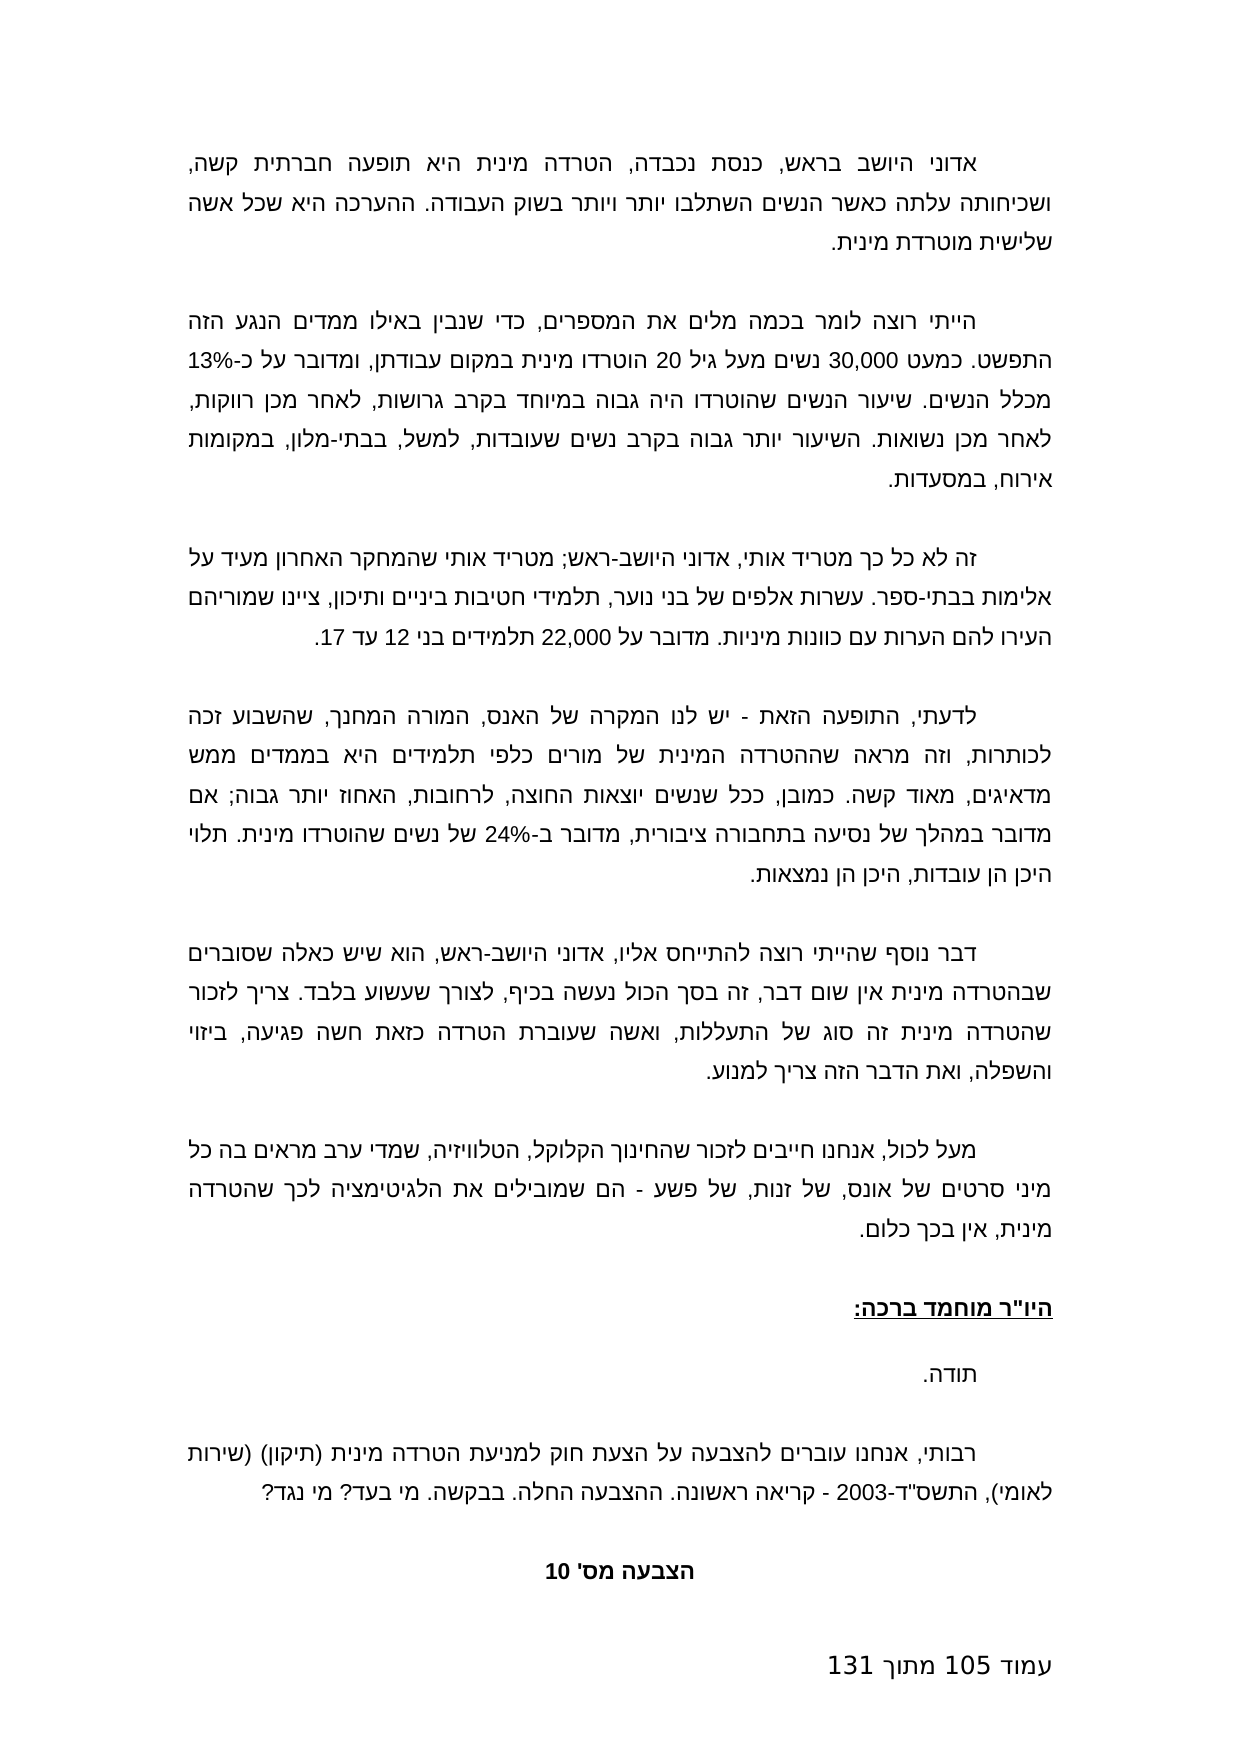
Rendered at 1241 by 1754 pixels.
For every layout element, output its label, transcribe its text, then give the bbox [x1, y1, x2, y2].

text זה לא כל כך מטריד אותי, אדוני היושב-ראש; מטריד אותי שהמחקר האחרון מעיד על אלימות בבתי-ספר. עשרות אלפים של בני נוער, תלמידי חטיבות ביניים ותיכון, ציינו שמוריהם העירו להם הערות עם כוונות מיניות. מדובר על 22,000 תלמידים בני 12 עד 17. [187, 545, 1053, 650]
text רבותי, אנחנו עוברים להצבעה על הצעת חוק למניעת הטרדה מינית (תיקון) (שירות לאומי), התשס"ד-2003 - קריאה ראשונה. ההצבעה החלה. בבקשה. מי בעד? מי נגד? [187, 1440, 1053, 1506]
text תודה. [187, 1361, 1053, 1387]
text מעל לכול, אנחנו חייבים לזכור שהחינוך הקלוקל, הטלוויזיה, שמדי ערב מראים בה כל מיני סרטים של אונס, של זנות, של פשע - הם שמובילים את הלגיטימציה לכך שהטרדה מינית, אין בכך כלום. [187, 1137, 1053, 1242]
text לדעתי, התופעה הזאת - יש לנו המקרה של האנס, המורה המחנך, שהשבוע זכה לכותרות, וזה מראה שההטרדה המינית של מורים כלפי תלמידים היא בממדים ממש מדאיגים, מאוד קשה. כמובן, ככל שנשים יוצאות החוצה, לרחובות, האחוז יותר גבוה; אם מדובר במהלך של נסיעה בתחבורה ציבורית, מדובר ב-24% של נשים שהוטרדו מינית. תלוי היכן הן עובדות, היכן הן נמצאות. [187, 703, 1053, 887]
text אדוני היושב בראש, כנסת נכבדה, הטרדה מינית היא תופעה חברתית קשה, ושכיחותה עלתה כאשר הנשים השתלבו יותר ויותר בשוק העבודה. ההערכה היא שכל אשה שלישית מוטרדת מינית. [187, 150, 1053, 255]
text הייתי רוצה לומר בכמה מלים את המספרים, כדי שנבין באילו ממדים הנגע הזה התפשט. כמעט 30,000 נשים מעל גיל 20 הוטרדו מינית במקום עבודתן, ומדובר על כ-13% מכלל הנשים. שיעור הנשים שהוטרדו היה גבוה במיוחד בקרב גרושות, לאחר מכן רווקות, לאחר מכן נשואות. השיעור יותר גבוה בקרב נשים שעובדות, למשל, בבתי-מלון, במקומות אירוח, במסעדות. [187, 308, 1053, 492]
text היו"ר מוחמד ברכה: [187, 1295, 1053, 1321]
text הצבעה מס' 10 [187, 1558, 1053, 1584]
text דבר נוסף שהייתי רוצה להתייחס אליו, אדוני היושב-ראש, הוא שיש כאלה שסוברים שבהטרדה מינית אין שום דבר, זה בסך הכול נעשה בכיף, לצורך שעשוע בלבד. צריך לזכור שהטרדה מינית זה סוג של התעללות, ואשה שעוברת הטרדה כזאת חשה פגיעה, ביזוי והשפלה, ואת הדבר הזה צריך למנוע. [187, 939, 1053, 1084]
